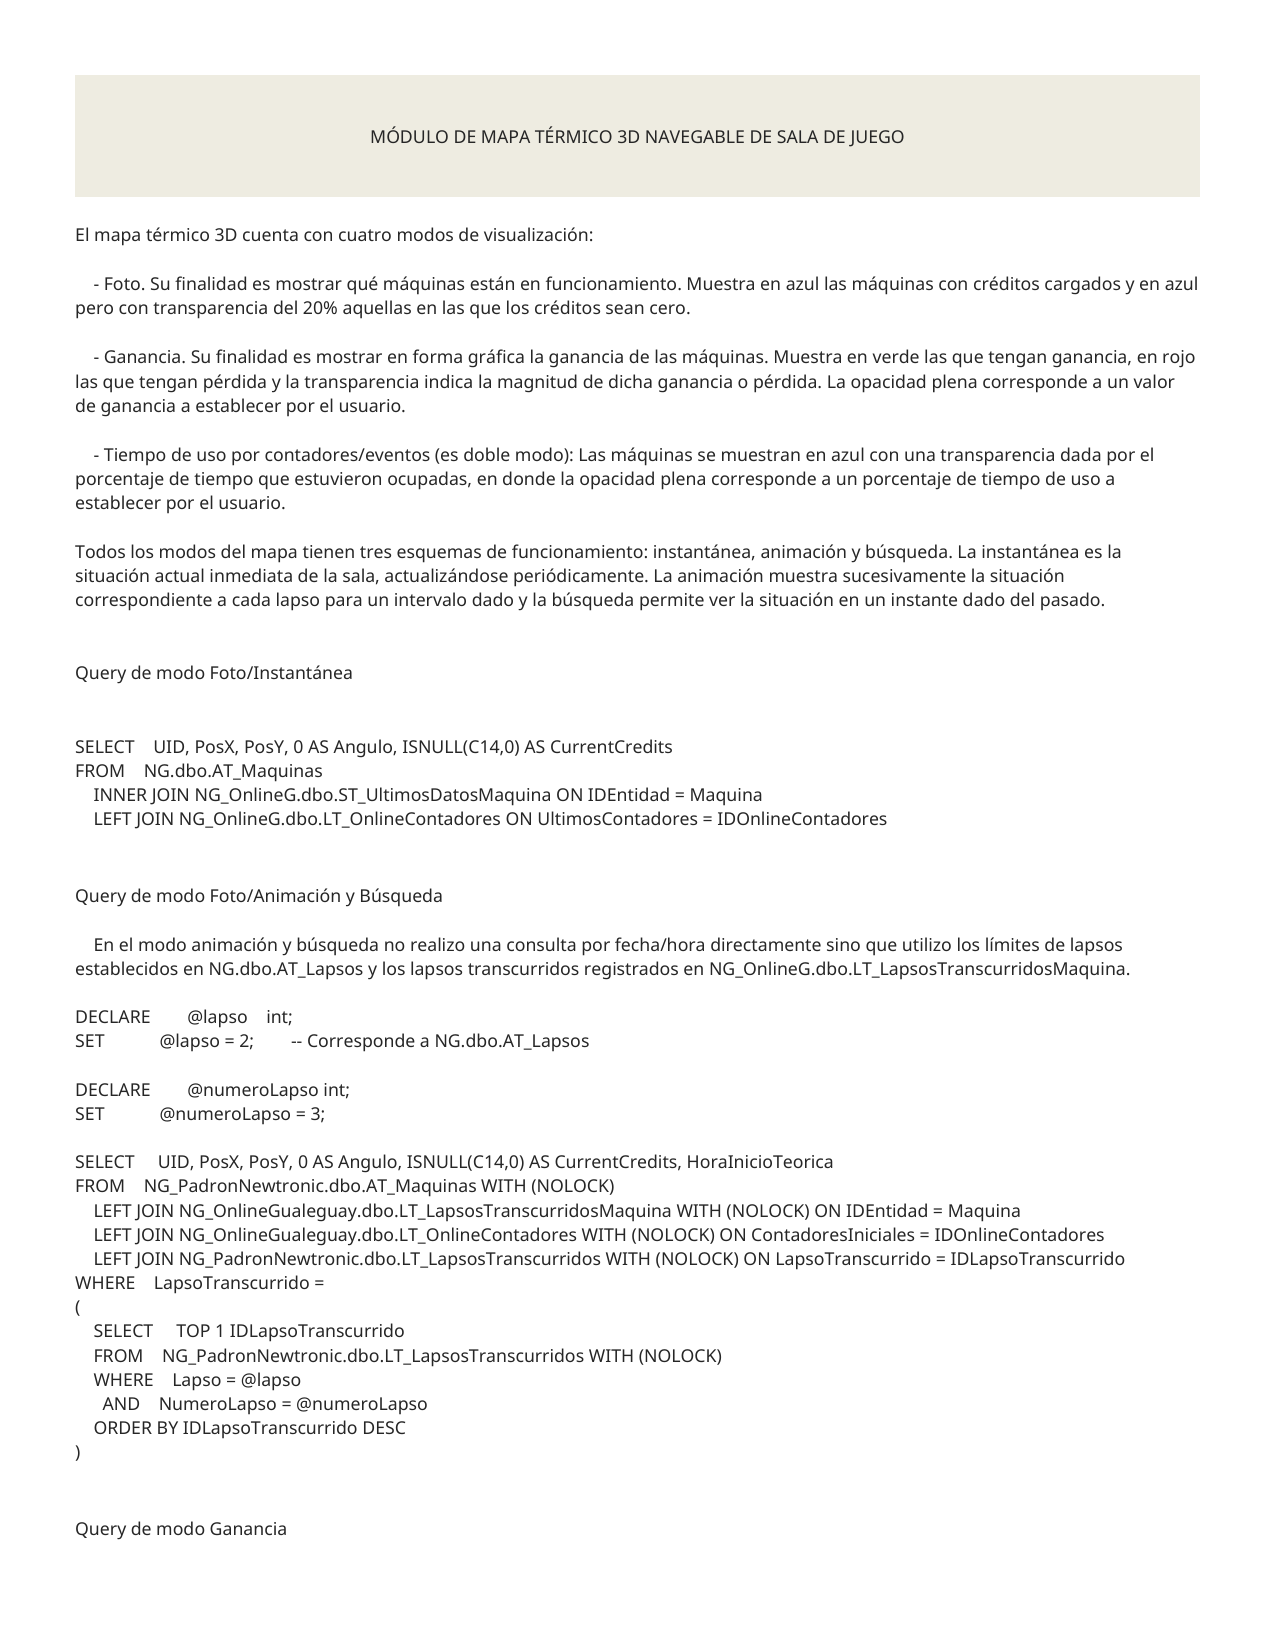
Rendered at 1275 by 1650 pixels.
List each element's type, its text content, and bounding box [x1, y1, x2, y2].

text Query de modo Foto/Instantánea [75, 637, 1200, 685]
text Todos los modos del mapa tienen tres esquemas de funcionamiento: instantánea, animación y búsqueda. La instantánea es la situación actual inmediata de la sala, actualizándose periódicamente. La animación muestra sucesivamente la situación correspondiente a cada lapso para un intervalo dado y la búsqueda permite ver la situación en un instante dado del pasado. [75, 515, 1200, 612]
text SELECT UID, PosX, PosY, 0 AS Angulo, ISNULL(C14,0) AS CurrentCredits FROM NG.dbo.AT_Maquinas INNER JOIN NG_OnlineG.dbo.ST_UltimosDatosMaquina ON IDEntidad = Maquina LEFT JOIN NG_OnlineG.dbo.LT_OnlineContadores ON UltimosContadores = IDOnlineContadores [75, 710, 1200, 859]
text Query de modo Ganancia [75, 1517, 1200, 1541]
text - Foto. Su finalidad es mostrar qué máquinas están en funcionamiento. Muestra en azul las máquinas con créditos cargados y en azul pero con transparencia del 20% aquellas en las que los créditos sean cero. [75, 272, 1200, 320]
text Query de modo Foto/Animación y Búsqueda [75, 884, 1200, 908]
text - Tiempo de uso por contadores/eventos (es doble modo): Las máquinas se muestran en azul con una transparencia dada por el porcentaje de tiempo que estuvieron ocupadas, en donde la opacidad plena corresponde a un porcentaje de tiempo de uso a establecer por el usuario. [75, 442, 1200, 515]
text El mapa térmico 3D cuenta con cuatro modos de visualización: [75, 222, 1200, 247]
text DECLARE @lapso int; SET @lapso = 2; -- Corresponde a NG.dbo.AT_Lapsos DECLARE @numeroLapso int; SET @numeroLapso = 3; SELECT UID, PosX, PosY, 0 AS Angulo, ISNULL(C14,0) AS CurrentCredits, HoraInicioTeorica FROM NG_PadronNewtronic.dbo.AT_Maquinas WITH (NOLOCK) LEFT JOIN NG_OnlineGualeguay.dbo.LT_LapsosTranscurridosMaquina WITH (NOLOCK) ON IDEntidad = Maquina LEFT JOIN NG_OnlineGualeguay.dbo.LT_OnlineContadores WITH (NOLOCK) ON ContadoresIniciales = IDOnlineContadores LEFT JOIN NG_PadronNewtronic.dbo.LT_LapsosTranscurridos WITH (NOLOCK) ON LapsoTranscurrido = IDLapsoTranscurrido WHERE LapsoTranscurrido = ( SELECT TOP 1 IDLapsoTranscurrido FROM NG_PadronNewtronic.dbo.LT_LapsosTranscurridos WITH (NOLOCK) WHERE Lapso = @lapso AND NumeroLapso = @numeroLapso ORDER BY IDLapsoTranscurrido DESC ) [75, 981, 1200, 1492]
text En el modo animación y búsqueda no realizo una consulta por fecha/hora directamente sino que utilizo los límites de lapsos establecidos en NG.dbo.AT_Lapsos y los lapsos transcurridos registrados en NG_OnlineG.dbo.LT_LapsosTranscurridosMaquina. [75, 932, 1200, 981]
text - Ganancia. Su finalidad es mostrar en forma gráfica la ganancia de las máquinas. Muestra en verde las que tengan ganancia, en rojo las que tengan pérdida y la transparencia indica la magnitud de dicha ganancia o pérdida. La opacidad plena corresponde a un valor de ganancia a establecer por el usuario. [75, 345, 1200, 417]
text MÓDULO DE MAPA TÉRMICO 3D NAVEGABLE DE SALA DE JUEGO [75, 124, 1200, 148]
